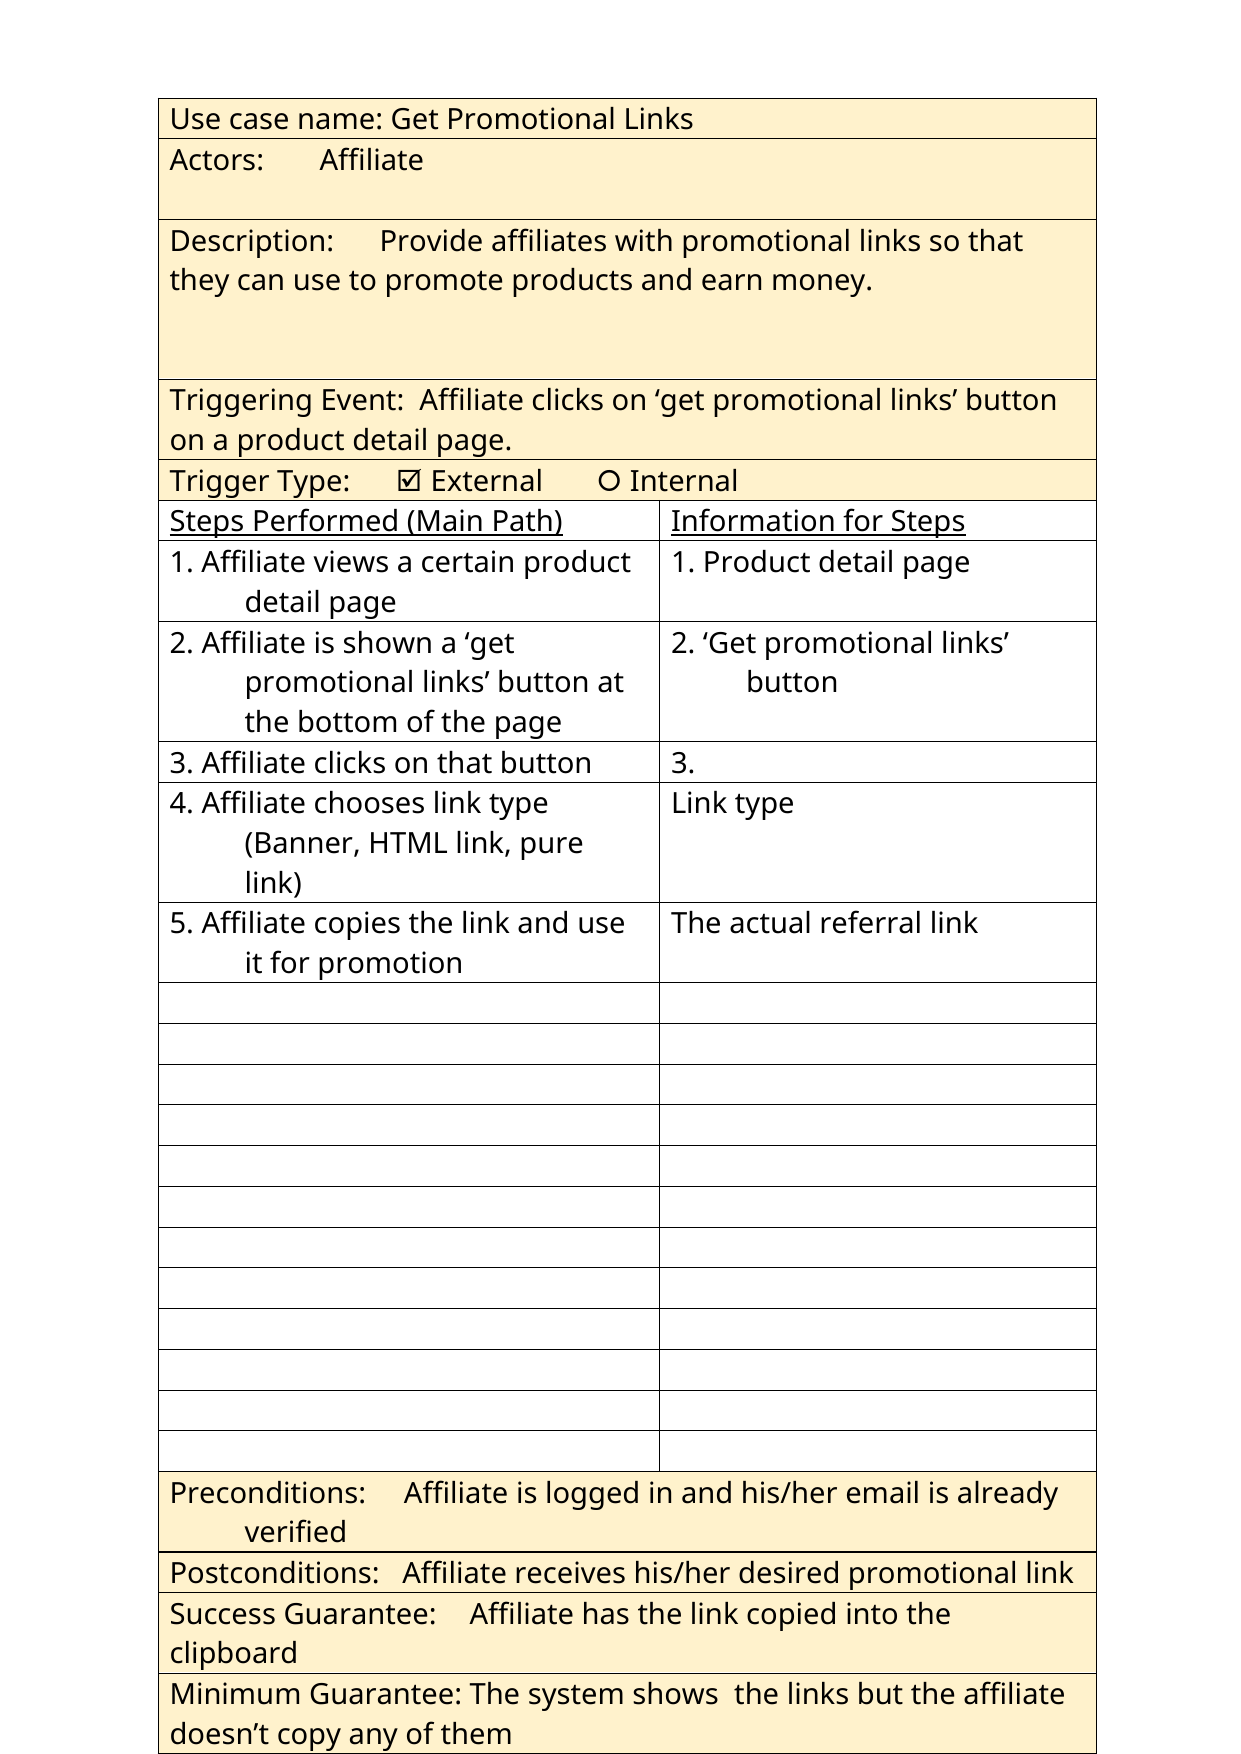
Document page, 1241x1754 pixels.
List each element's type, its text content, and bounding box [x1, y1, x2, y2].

table_cell [159, 1024, 659, 1064]
table_cell [660, 1268, 1096, 1308]
table_cell Triggering Event: Affiliate clicks on ‘get promotional links’ button on a product detail page. [159, 380, 1096, 459]
table_cell [159, 1268, 659, 1308]
table_cell [159, 1431, 659, 1471]
table_cell [660, 1309, 1096, 1349]
table_cell 2. ‘Get promotional links’ button [660, 622, 1096, 741]
table_cell [660, 1228, 1096, 1267]
table_cell Link type [660, 783, 1096, 902]
table_cell [159, 983, 659, 1023]
table_cell Description: Provide affiliates with promotional links so that they can use to promote products and earn money. [159, 220, 1096, 378]
table_cell [159, 1065, 659, 1104]
table_cell [660, 1065, 1096, 1104]
table_cell [159, 1228, 659, 1267]
table_cell [159, 1187, 659, 1227]
table_header Use case name: Get Promotional Links [159, 99, 1096, 138]
table_cell Preconditions: Affiliate is logged in and his/her email is already verified [159, 1472, 1096, 1551]
table_cell [159, 1146, 659, 1186]
table_cell Steps Performed (Main Path) [159, 501, 659, 540]
table_cell [159, 1309, 659, 1349]
table_cell 2. Affiliate is shown a ‘get promotional links’ button at the bottom of the page [159, 622, 659, 741]
table_cell The actual referral link [660, 903, 1096, 982]
table_cell 3. Affiliate clicks on that button [159, 742, 659, 782]
table_cell [159, 1350, 659, 1389]
table_cell 1. Affiliate views a certain product detail page [159, 541, 659, 621]
table_cell [159, 1391, 659, 1430]
table_cell 5. Affiliate copies the link and use it for promotion [159, 903, 659, 982]
table_cell Trigger Type: External Internal [159, 460, 1096, 500]
table_cell Information for Steps [660, 501, 1096, 540]
table_cell [159, 1105, 659, 1145]
table_cell 3. [660, 742, 1096, 782]
table_cell [660, 1431, 1096, 1471]
table_cell 4. Affiliate chooses link type (Banner, HTML link, pure link) [159, 783, 659, 902]
table_cell [660, 1350, 1096, 1389]
table_cell [660, 1391, 1096, 1430]
table_cell Actors: Affiliate [159, 139, 1096, 219]
table_cell Success Guarantee: Affiliate has the link copied into the clipboard [159, 1593, 1096, 1672]
table_cell 1. Product detail page [660, 541, 1096, 621]
table_cell [660, 1105, 1096, 1145]
table_cell Postconditions: Affiliate receives his/her desired promotional link [159, 1553, 1096, 1592]
table_cell Minimum Guarantee: The system shows the links but the affiliate doesn’t copy any of them [159, 1674, 1096, 1753]
table_cell [660, 983, 1096, 1023]
table_cell [660, 1024, 1096, 1064]
table_cell [660, 1187, 1096, 1227]
table_cell [660, 1146, 1096, 1186]
